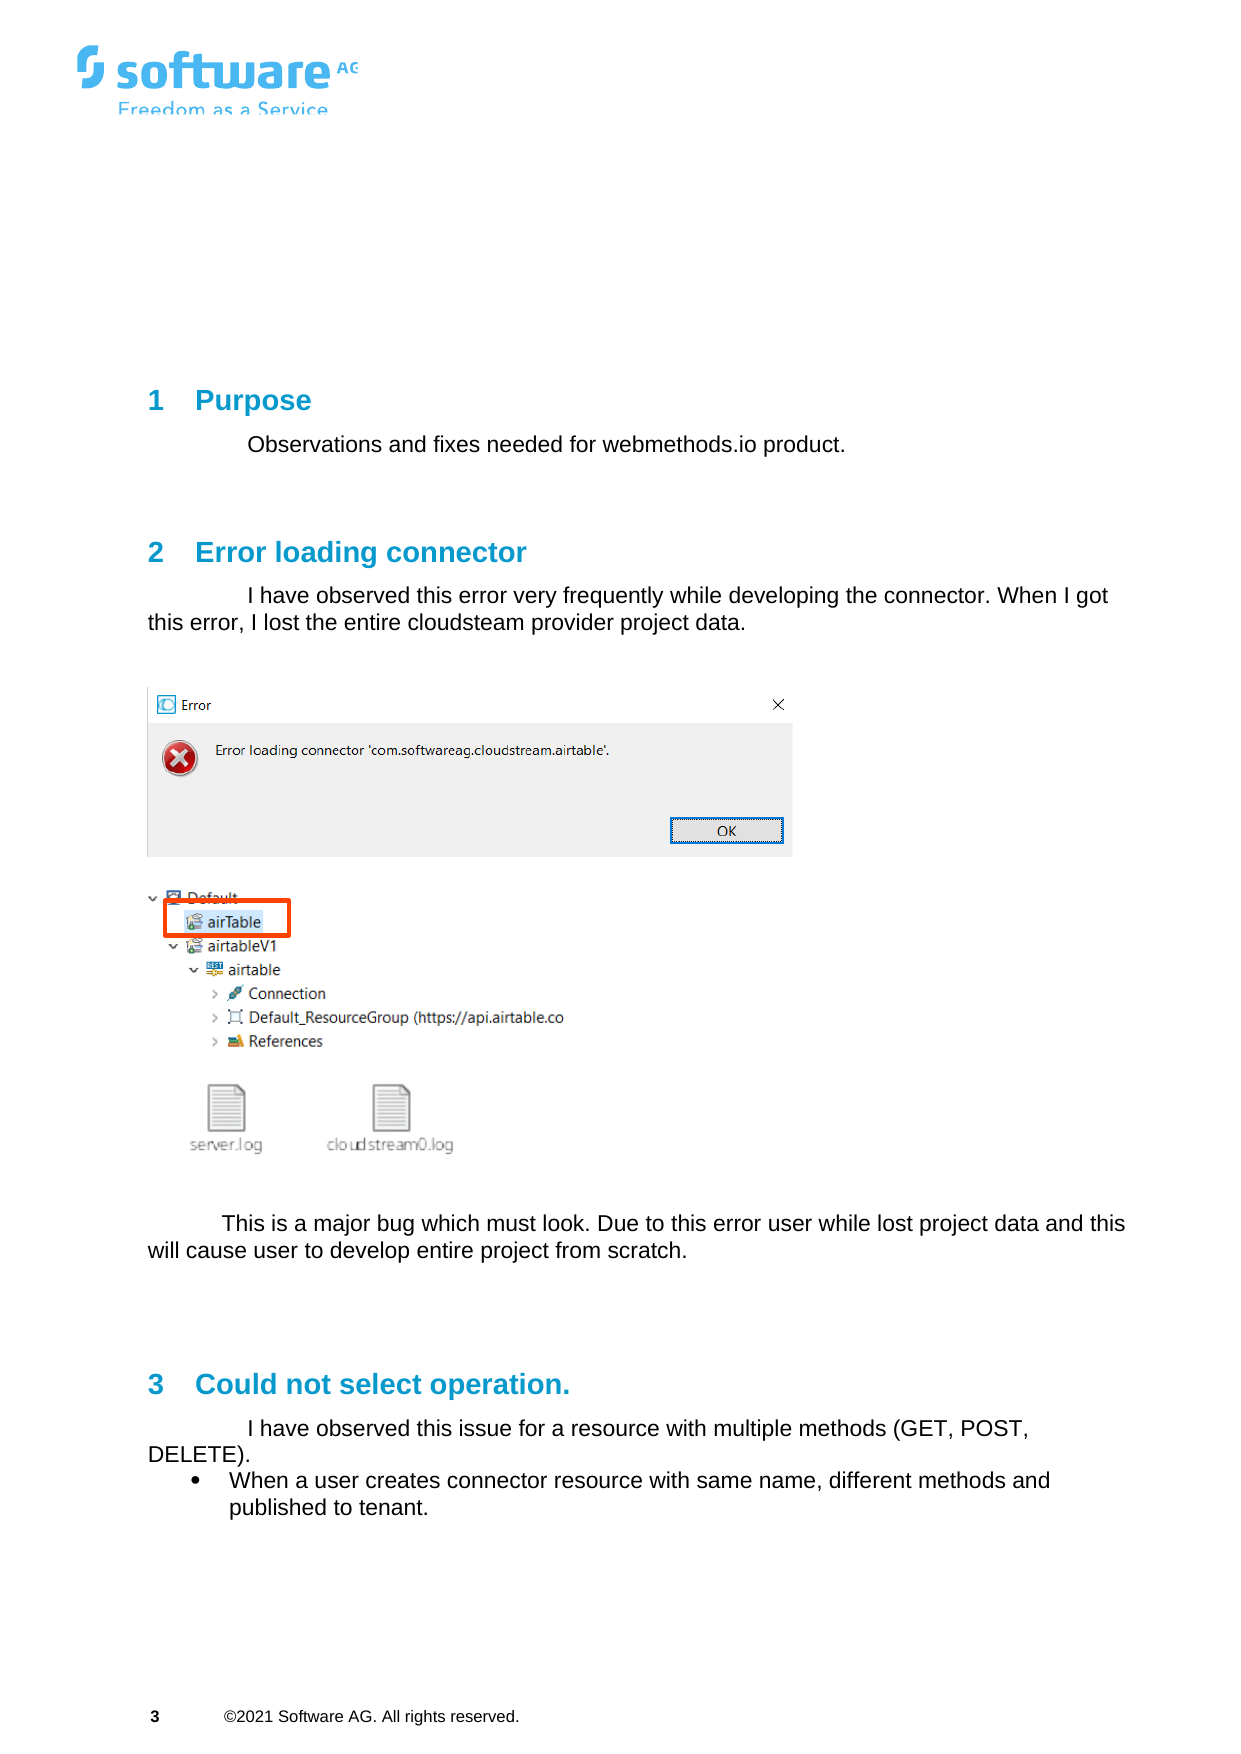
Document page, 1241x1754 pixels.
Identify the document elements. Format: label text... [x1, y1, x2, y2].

picture [147, 882, 564, 1056]
text I have observed this error very frequently while developing the connector. When I got this error, I lost the entire cloudsteam provider project data. [148, 582, 1134, 635]
list When a user creates connector resource with same name, different methods and published to tenant. [191, 1467, 1134, 1520]
subtitle Could not select operation. [148, 1364, 1134, 1402]
text This is a major bug which must look. Due to this error user while lost project data and this will cause user to develop entire project from scratch. [148, 1210, 1134, 1263]
subtitle Purpose [148, 381, 1134, 418]
subtitle Error loading connector [148, 532, 1134, 570]
picture [147, 687, 793, 857]
text Observations and fixes needed for webmethods.io product. [148, 431, 1134, 457]
text I have observed this issue for a resource with multiple methods (GET, POST, DELETE). [148, 1414, 1134, 1467]
